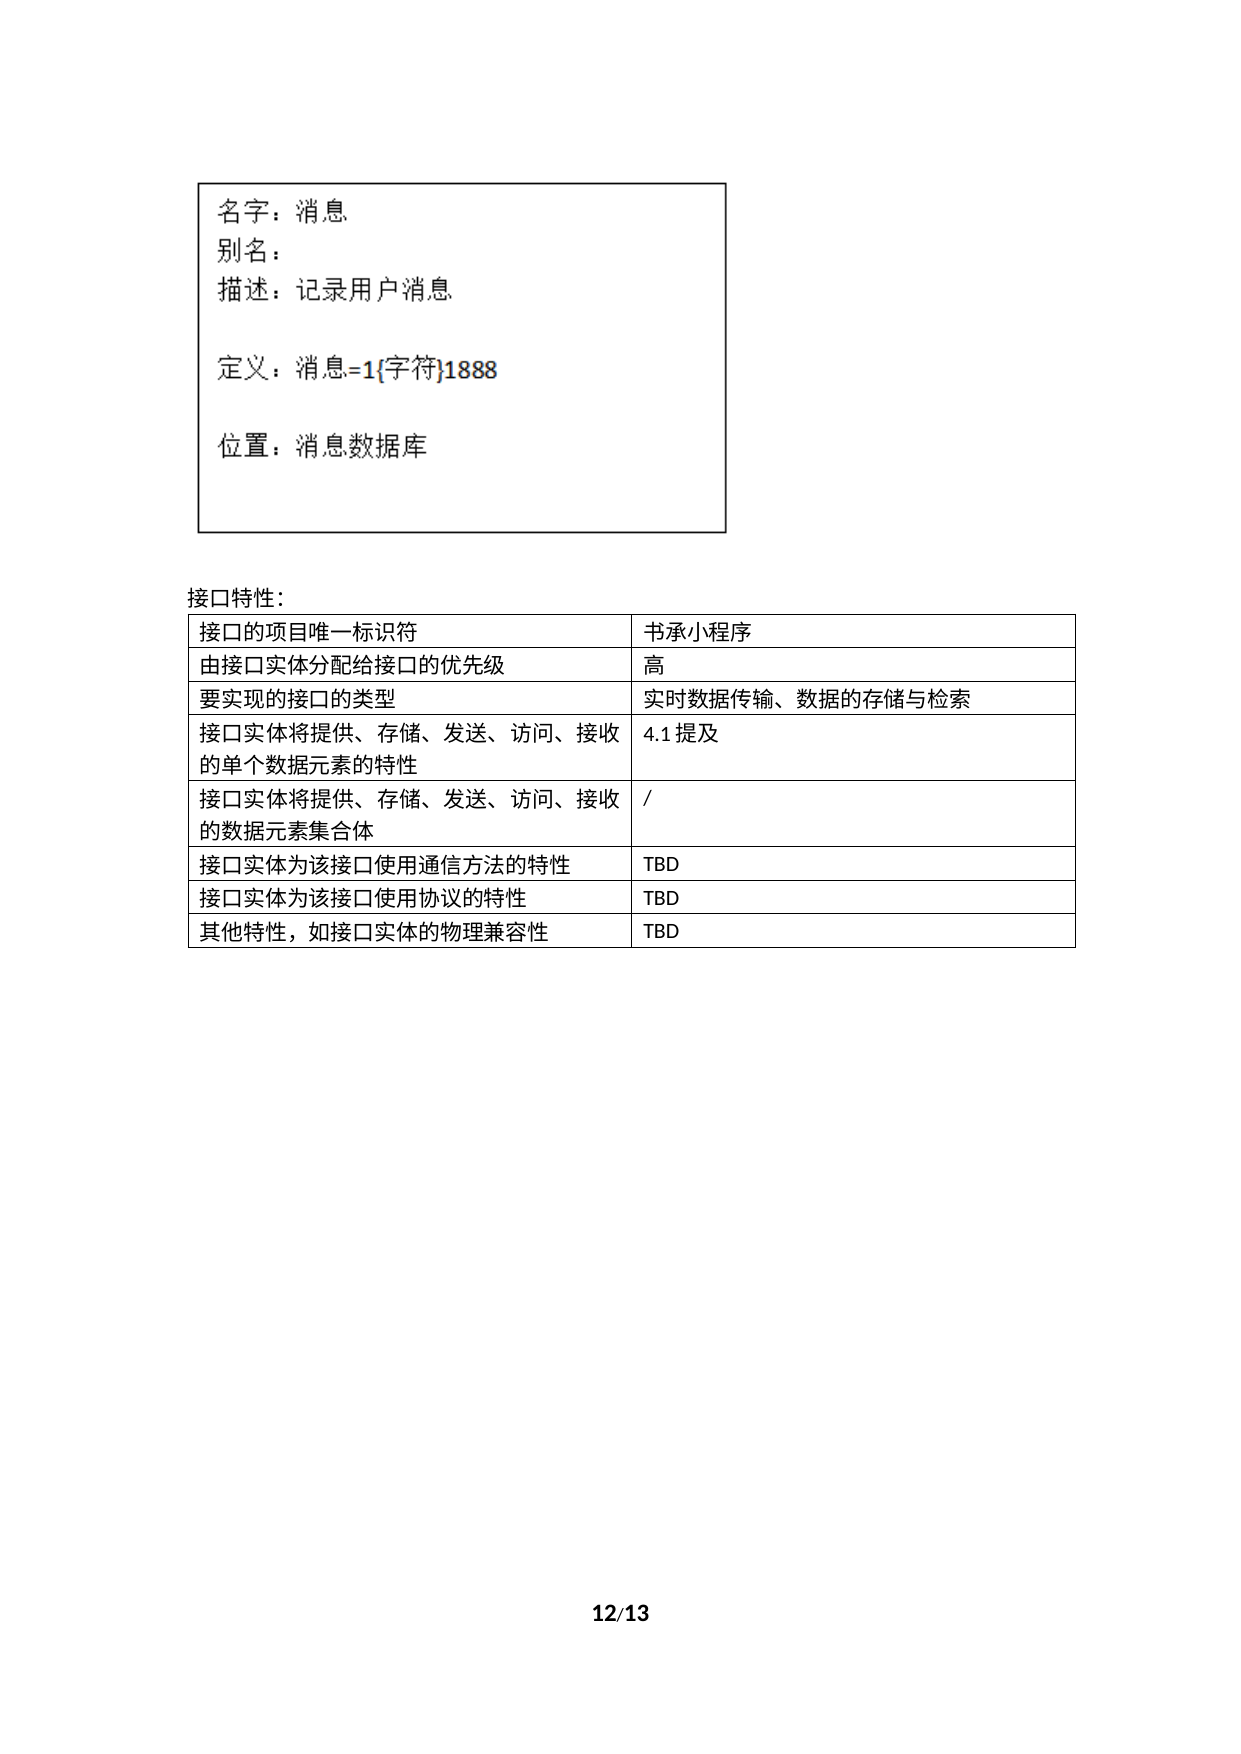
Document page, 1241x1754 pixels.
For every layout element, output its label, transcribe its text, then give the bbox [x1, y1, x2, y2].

table_header 书承小程序 [632, 615, 1075, 647]
table_cell TBD [632, 914, 1075, 947]
table_cell TBD [632, 881, 1075, 913]
table_cell 接口实体为该接口使用协议的特性 [189, 881, 631, 913]
table_cell 接口实体将提供、存储、发送、访问、接收的数据元素集合体 [189, 781, 631, 846]
table_cell / [632, 781, 1075, 846]
table_cell 实时数据传输、数据的存储与检索 [632, 682, 1075, 714]
table_cell 高 [632, 648, 1075, 681]
table_header 接口的项目唯一标识符 [189, 615, 631, 647]
table_cell 4.1提及 [632, 715, 1075, 780]
table_cell 其他特性，如接口实体的物理兼容性 [189, 914, 631, 947]
table_cell 由接口实体分配给接口的优先级 [189, 648, 631, 681]
table_cell TBD [632, 847, 1075, 880]
table_cell 要实现的接口的类型 [189, 682, 631, 714]
table_cell 接口实体将提供、存储、发送、访问、接收的单个数据元素的特性 [189, 715, 631, 780]
table_cell 接口实体为该接口使用通信方法的特性 [189, 847, 631, 880]
picture [187, 158, 755, 546]
text 接口特性： [187, 581, 1053, 613]
